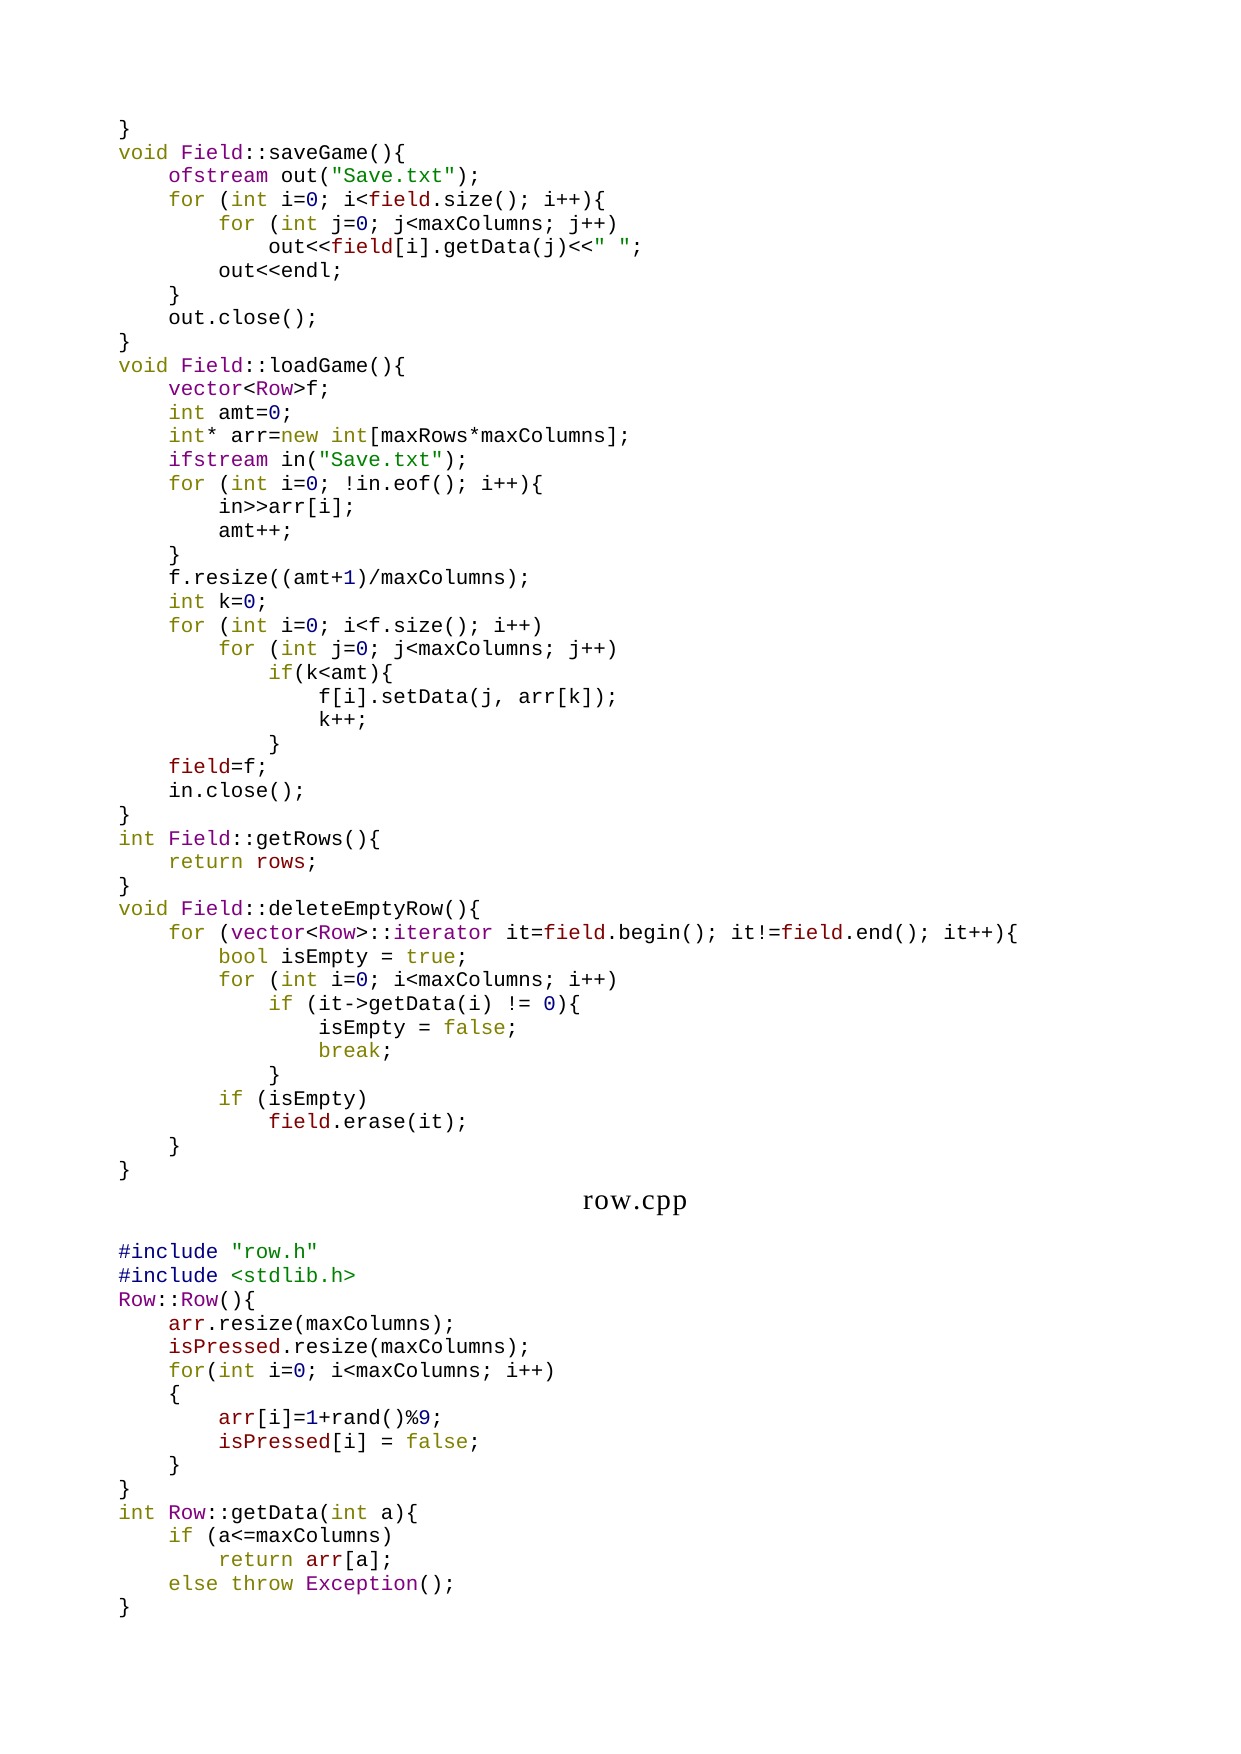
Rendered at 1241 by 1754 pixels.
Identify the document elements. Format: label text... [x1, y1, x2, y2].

text f[i].setData(j, arr[k]); [118, 686, 1152, 709]
text } [118, 284, 1152, 307]
text ofstream out("Save.txt"); [118, 165, 1152, 189]
text Row::Row(){ [118, 1289, 1152, 1312]
text if (a<=maxColumns) [118, 1525, 1152, 1549]
text arr[i]=1+rand()%9; [118, 1407, 1152, 1431]
text for (int j=0; j<maxColumns; j++) [118, 213, 1152, 236]
text { [118, 1383, 1152, 1407]
text if (it->getData(i) != 0){ [118, 993, 1152, 1017]
text break; [118, 1040, 1152, 1064]
text void Field::saveGame(){ [118, 142, 1152, 165]
text if(k<amt){ [118, 662, 1152, 686]
text for (vector<Row>::iterator it=field.begin(); it!=field.end(); it++){ [118, 922, 1152, 946]
text vector<Row>f; [118, 378, 1152, 402]
subtitle row.cpp [118, 1182, 1152, 1216]
text out<<endl; [118, 260, 1152, 284]
text isEmpty = false; [118, 1017, 1152, 1040]
text } [118, 804, 1152, 827]
text int amt=0; [118, 402, 1152, 426]
text isPressed[i] = false; [118, 1431, 1152, 1454]
text for(int i=0; i<maxColumns; i++) [118, 1360, 1152, 1383]
text for (int i=0; i<maxColumns; i++) [118, 969, 1152, 993]
text } [118, 733, 1152, 757]
text } [118, 1478, 1152, 1502]
text else throw Exception(); [118, 1573, 1152, 1596]
text out<<field[i].getData(j)<<" "; [118, 236, 1152, 260]
text #include <stdlib.h> [118, 1265, 1152, 1289]
text int* arr=new int[maxRows*maxColumns]; [118, 426, 1152, 449]
text out.close(); [118, 307, 1152, 331]
text f.resize((amt+1)/maxColumns); [118, 567, 1152, 591]
text in.close(); [118, 780, 1152, 804]
text for (int j=0; j<maxColumns; j++) [118, 638, 1152, 662]
text } [118, 1064, 1152, 1088]
text } [118, 1454, 1152, 1478]
text return rows; [118, 851, 1152, 875]
text field=f; [118, 757, 1152, 780]
text void Field::loadGame(){ [118, 354, 1152, 378]
text in>>arr[i]; [118, 496, 1152, 520]
text } [118, 118, 1152, 142]
text } [118, 331, 1152, 354]
text int k=0; [118, 591, 1152, 615]
text arr.resize(maxColumns); [118, 1312, 1152, 1336]
text } [118, 1596, 1152, 1620]
text k++; [118, 709, 1152, 733]
text for (int i=0; i<f.size(); i++) [118, 615, 1152, 638]
text } [118, 1158, 1152, 1182]
text isPressed.resize(maxColumns); [118, 1336, 1152, 1360]
text void Field::deleteEmptyRow(){ [118, 898, 1152, 922]
text for (int i=0; !in.eof(); i++){ [118, 473, 1152, 496]
text field.erase(it); [118, 1111, 1152, 1135]
text if (isEmpty) [118, 1088, 1152, 1111]
text } [118, 544, 1152, 567]
text for (int i=0; i<field.size(); i++){ [118, 189, 1152, 213]
text } [118, 875, 1152, 898]
text } [118, 1135, 1152, 1158]
text bool isEmpty = true; [118, 946, 1152, 969]
text int Row::getData(int a){ [118, 1502, 1152, 1525]
text #include "row.h" [118, 1242, 1152, 1265]
text ifstream in("Save.txt"); [118, 449, 1152, 473]
text amt++; [118, 520, 1152, 544]
text int Field::getRows(){ [118, 827, 1152, 851]
text return arr[a]; [118, 1549, 1152, 1573]
